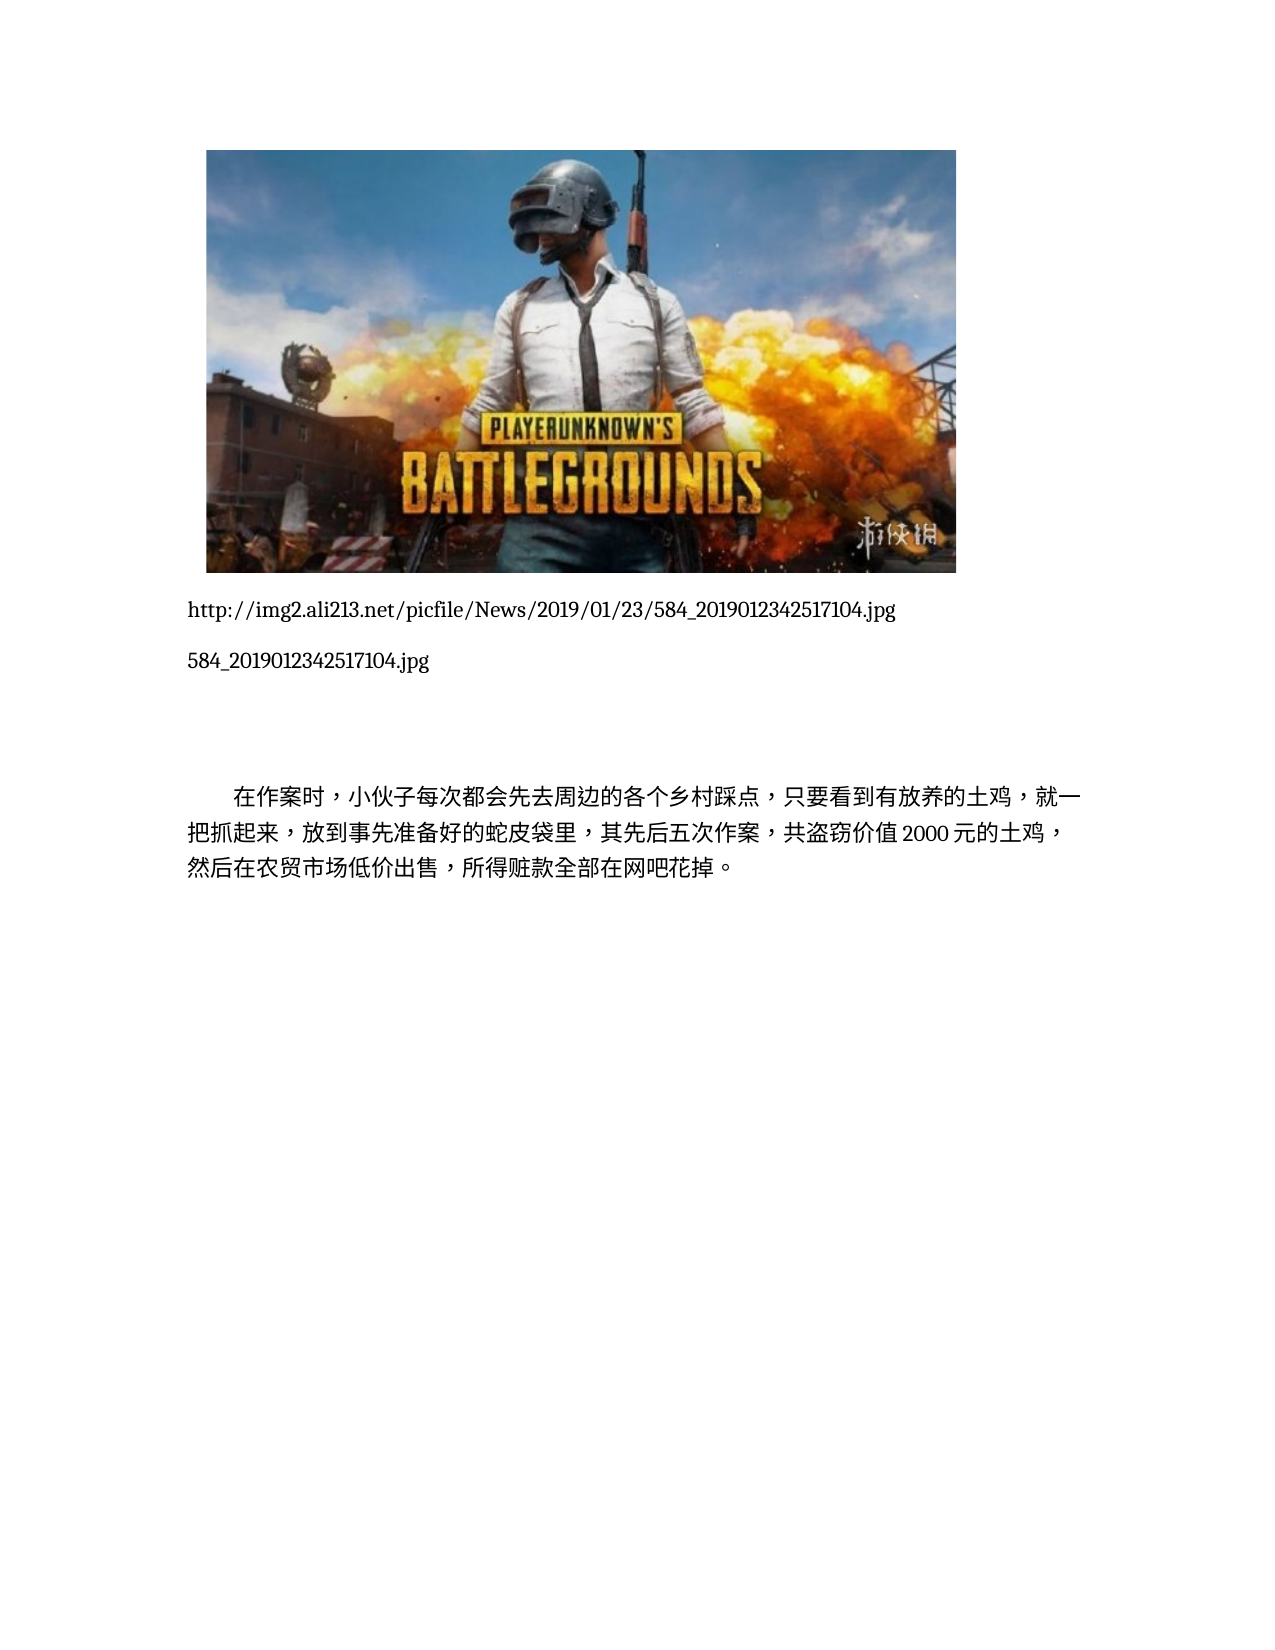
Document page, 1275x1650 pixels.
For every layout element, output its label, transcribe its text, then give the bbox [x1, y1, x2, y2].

picture [206, 150, 957, 573]
text http://img2.ali213.net/picfile/News/2019/01/23/584_2019012342517104.jpg [187, 597, 1087, 623]
text 在作案时，小伙子每次都会先去周边的各个乡村踩点，只要看到有放养的土鸡，就一把抓起来，放到事先准备好的蛇皮袋里，其先后五次作案，共盗窃价值2000元的土鸡，然后在农贸市场低价出售，所得赃款全部在网吧花掉。 [187, 781, 1087, 914]
text 584_2019012342517104.jpg [187, 648, 1087, 674]
